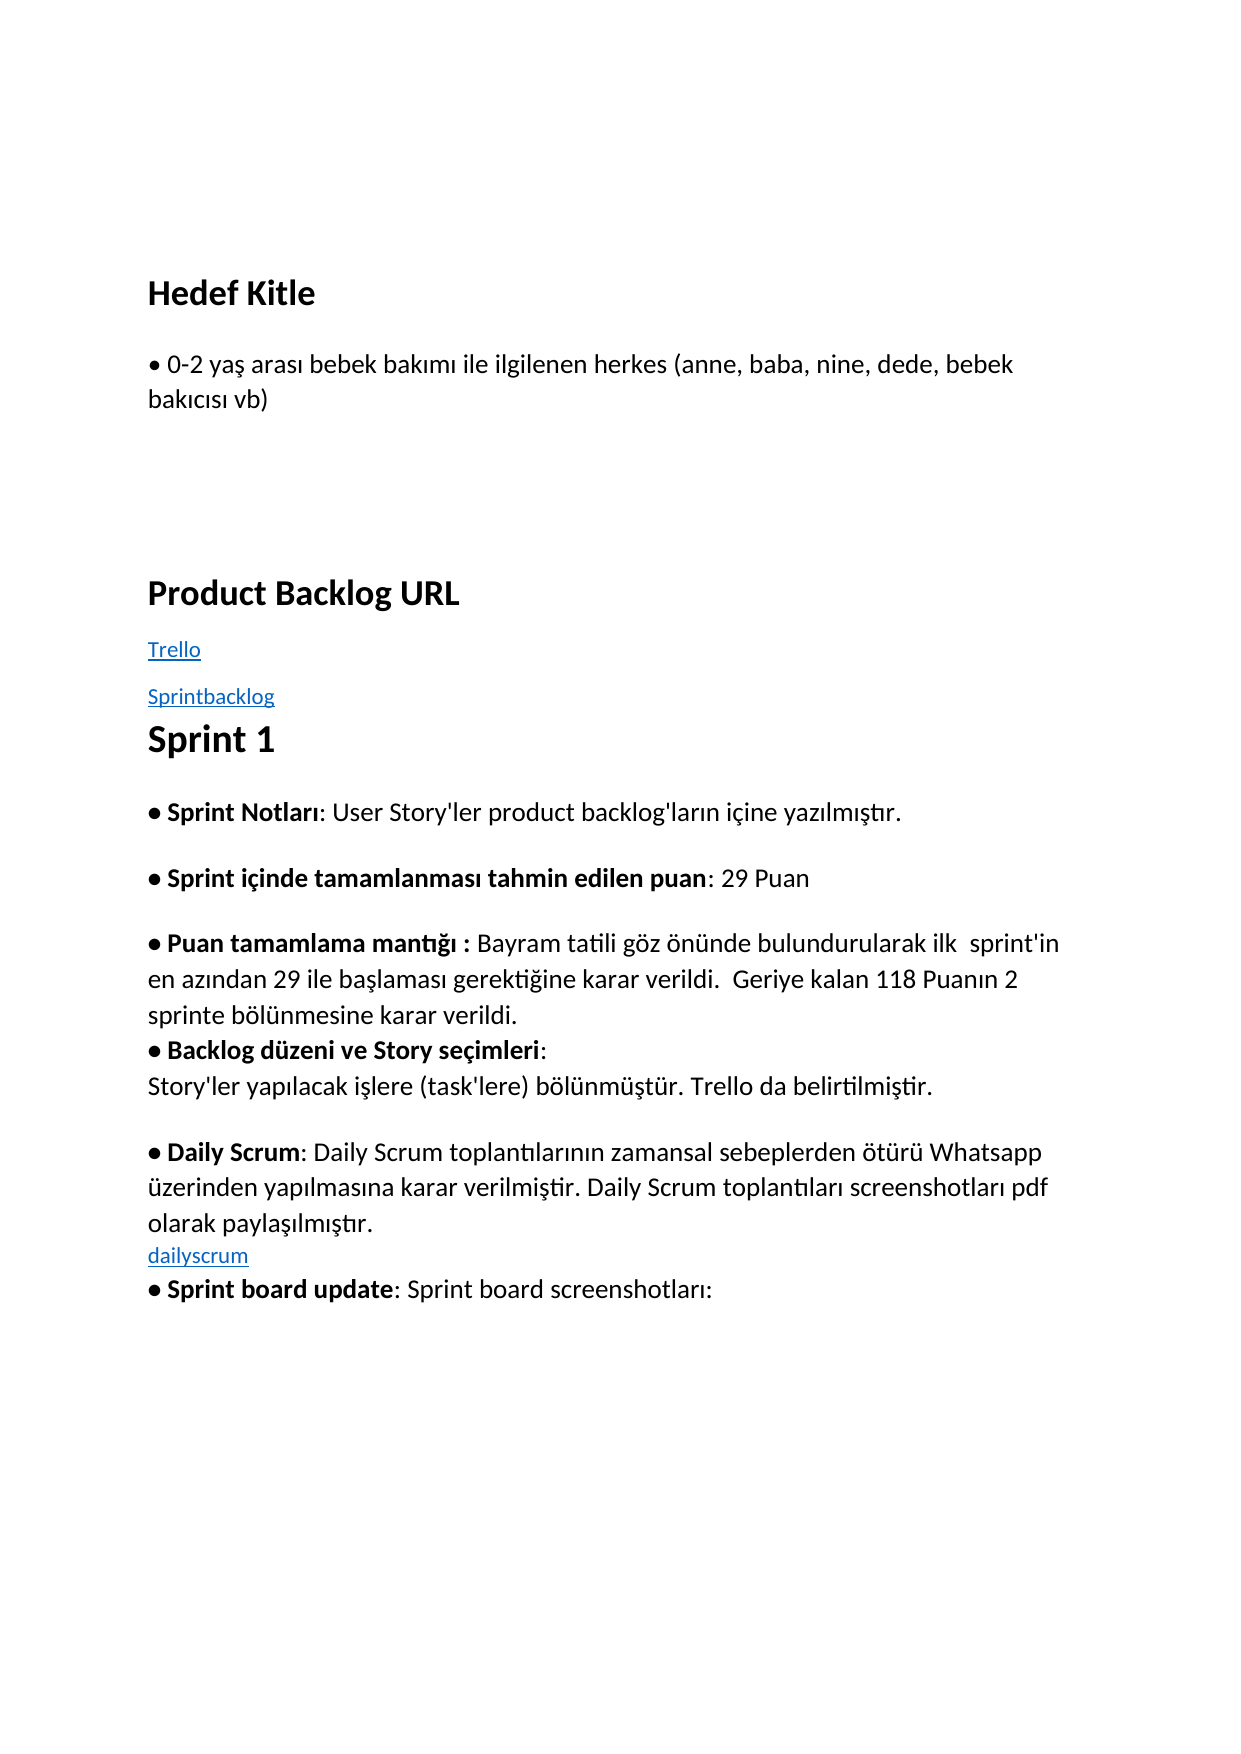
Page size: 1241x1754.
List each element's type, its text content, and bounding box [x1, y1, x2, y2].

text Trello [148, 635, 1093, 663]
text Sprintbacklog Sprint 1 • Sprint Notları: User Story'ler product backlog'ların içine yazılmıştır. • Sprint içinde tamamlanması tahmin edilen puan: 29 Puan • Puan tamamlama mantığı : Bayram tatili göz önünde bulundurularak ilk sprint'in en azından 29 ile başlaması gerektiğine karar verildi. Geriye kalan 118 Puanın 2 sprinte bölünmesine karar verildi. • Backlog düzeni ve Story seçimleri: Story'ler yapılacak işlere (task'lere) bölünmüştür. Trello da belirtilmiştir. • Daily Scrum: Daily Scrum toplantılarının zamansal sebeplerden ötürü Whatsapp üzerinden yapılmasına karar verilmiştir. Daily Scrum toplantıları screenshotları pdf olarak paylaşılmıştır. dailyscrum • Sprint board update: Sprint board screenshotları: [148, 682, 1093, 1305]
text Hedef Kitle • 0-2 yaş arası bebek bakımı ile ilgilenen herkes (anne, baba, nine, dede, bebek bakıcısı vb) Product Backlog URL [148, 148, 1093, 615]
